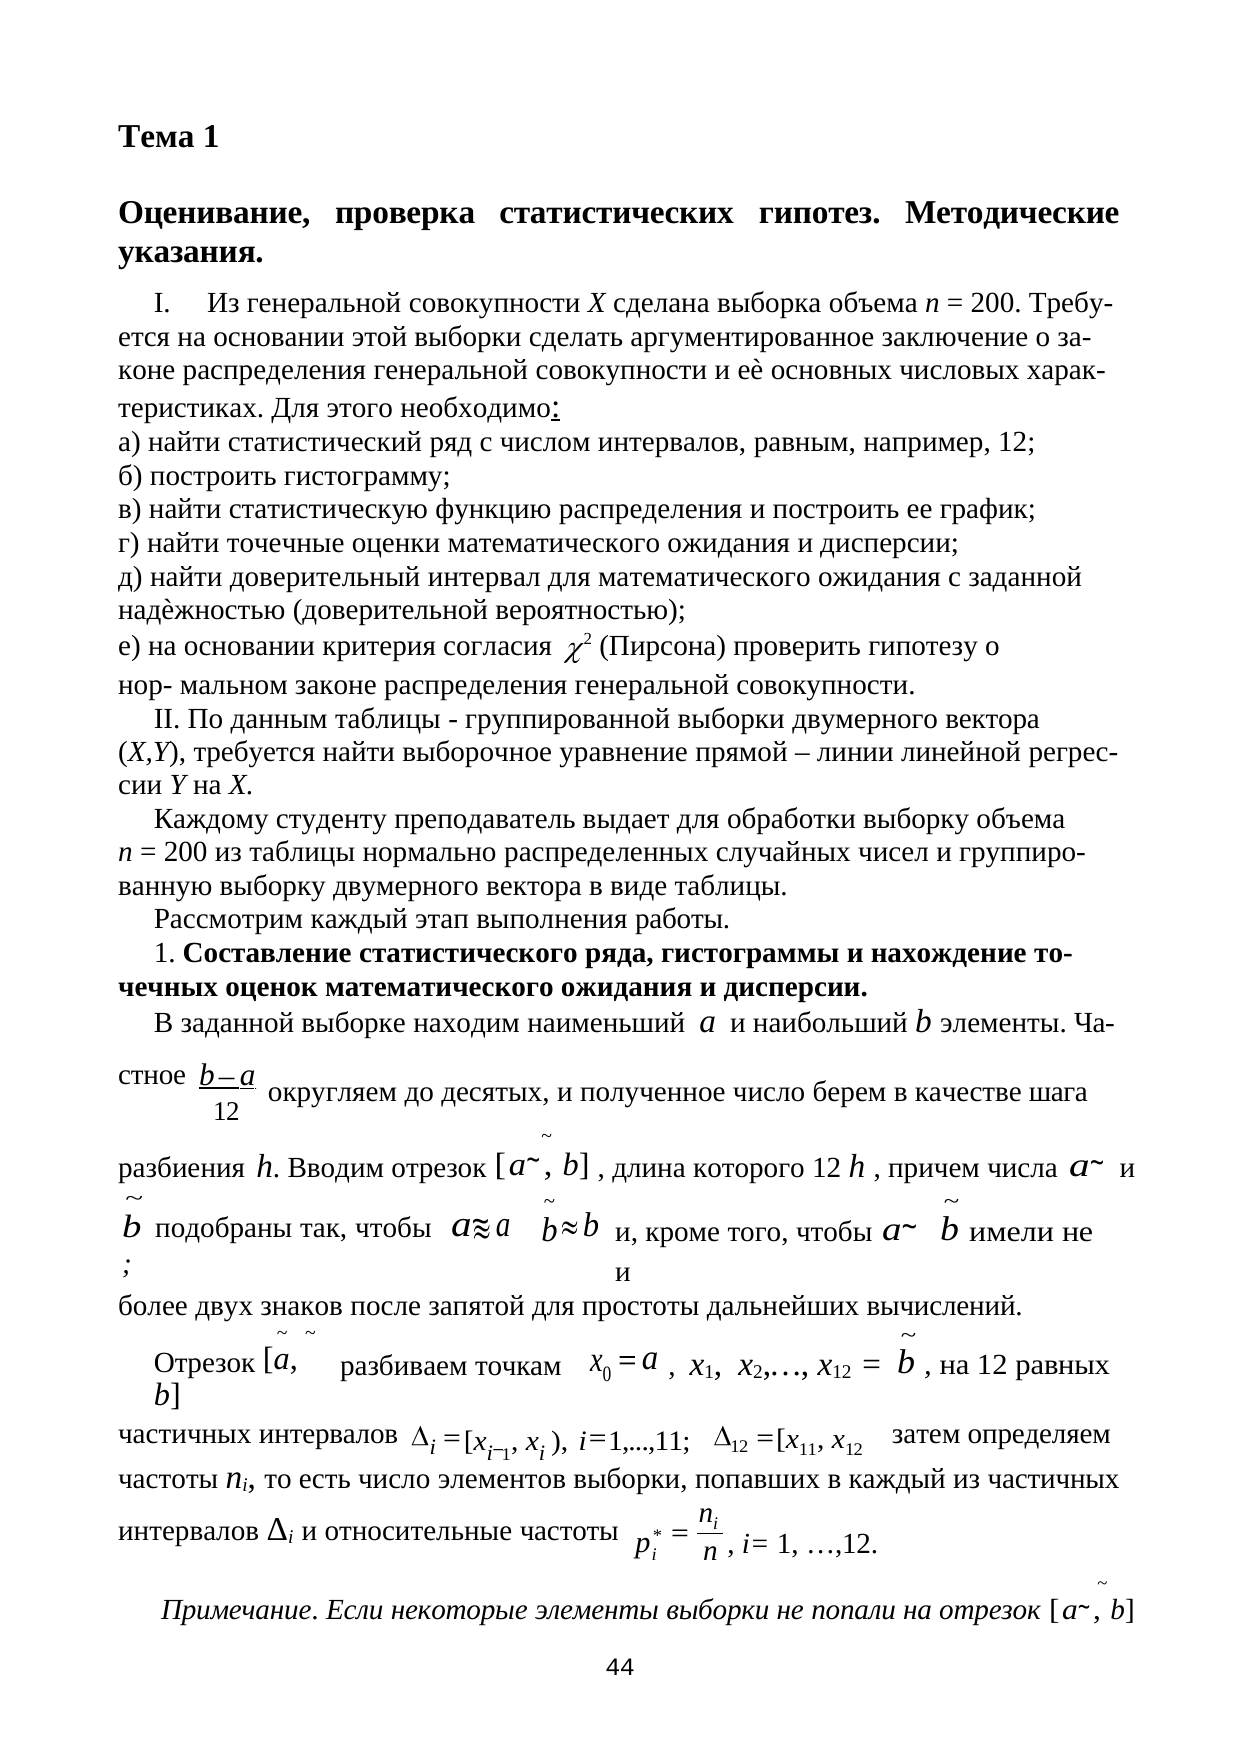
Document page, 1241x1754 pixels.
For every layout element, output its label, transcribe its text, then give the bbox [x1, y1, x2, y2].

list Из генеральной совокупности X сделана выборка объема n = 200. Требу- ется на основании этой выборки сделать аргументированное заключение о за- коне распределения генеральной совокупности и еѐ основных числовых харак- теристиках. Для этого необходимо: [118, 285, 1113, 424]
text и, кроме того, чтобы a~ и [615, 1210, 928, 1289]
picture [240, 1058, 261, 1093]
text ~ [703, 1577, 1108, 1592]
text округляем до десятых, и полученное число берем в качестве шага [268, 1074, 1188, 1108]
text более двух знаков после запятой для простоты дальнейших вычислений. [118, 1289, 1188, 1322]
text Отрезок [a, b] [153, 1344, 329, 1414]
text * [653, 1526, 666, 1545]
picture [542, 1450, 626, 1457]
text Тема 1 [118, 116, 1188, 154]
text ~ [901, 1325, 1188, 1346]
picture [561, 1201, 602, 1244]
text ~ [125, 1190, 524, 1209]
text а) найти статистический ряд с числом интервалов, равным, например, 12; б) построить гистограмму; [118, 424, 1051, 491]
text ~ ~ [94, 1324, 317, 1344]
text ~ [541, 1129, 1188, 1146]
text b [541, 1213, 560, 1249]
text Каждому студенту преподаватель выдает для обработки выборку объема n = 200 из таблицы нормально распределенных случайных чисел и группиро- ванную выборку двумерного вектора в виде таблицы. [118, 801, 1086, 901]
picture [491, 1450, 505, 1457]
text b , на 12 равных [897, 1346, 1188, 1382]
text ~ [544, 1192, 560, 1213]
text В заданной выборке находим наименьший а и наибольший b элементы. Ча- [153, 1002, 1188, 1039]
picture [672, 1510, 728, 1547]
text b подобраны так, чтобы a~ a ; [122, 1209, 524, 1281]
text е) на основании критерия согласия 2 (Пирсона) проверить гипотезу о нор- мальном законе распределения генеральной совокупности. [118, 628, 1060, 701]
text (X,Y), требуется найти выборочное уравнение прямой – линии линейной регрес- сии Y на X. [118, 734, 1122, 801]
text частоты ni, то есть число элементов выборки, попавших в каждый из частичных [118, 1457, 1188, 1496]
list Составление статистического ряда, гистограммы и нахождение то- чечных оценок математического ожидания и дисперсии. [118, 935, 1073, 1002]
text интервалов Δi и относительные частоты [118, 1509, 620, 1548]
text b имели не [940, 1213, 1188, 1248]
text разбиваем точкам [340, 1348, 562, 1382]
text , x1, x2,…, x12 = [668, 1344, 885, 1382]
text Оценивание, проверка статистических гипотез. Методические указания. [118, 193, 1122, 269]
text в) найти статистическую функцию распределения и построить ее график; г) найти точечные оценки математического ожидания и дисперсии; [118, 492, 1051, 559]
text д) найти доверительный интервал для математического ожидания с заданной надѐжностью (доверительной вероятностью); [118, 559, 1188, 626]
text разбиения h. Вводим отрезок [a~, b] , длина которого 12 h , причем числа a~ и [118, 1146, 1188, 1185]
text i [651, 1545, 666, 1564]
text частичных интервалов затем определяем [118, 1416, 1188, 1450]
picture [507, 1450, 541, 1457]
list По данным таблицы - группированной выборки двумерного вектора [153, 706, 1188, 734]
picture [619, 1338, 662, 1377]
text Рассмотрим каждый этап выполнения работы. [153, 902, 1188, 935]
text x0 [590, 1339, 611, 1386]
text b [199, 1057, 240, 1088]
text стное [118, 1057, 187, 1091]
text Примечание. Если некоторые элементы выборки не попали на отрезок [a~, b] [161, 1592, 1188, 1626]
text 12 [213, 1096, 240, 1127]
text , i= 1, …,12. [727, 1527, 1188, 1560]
text ~ [944, 1192, 1188, 1213]
